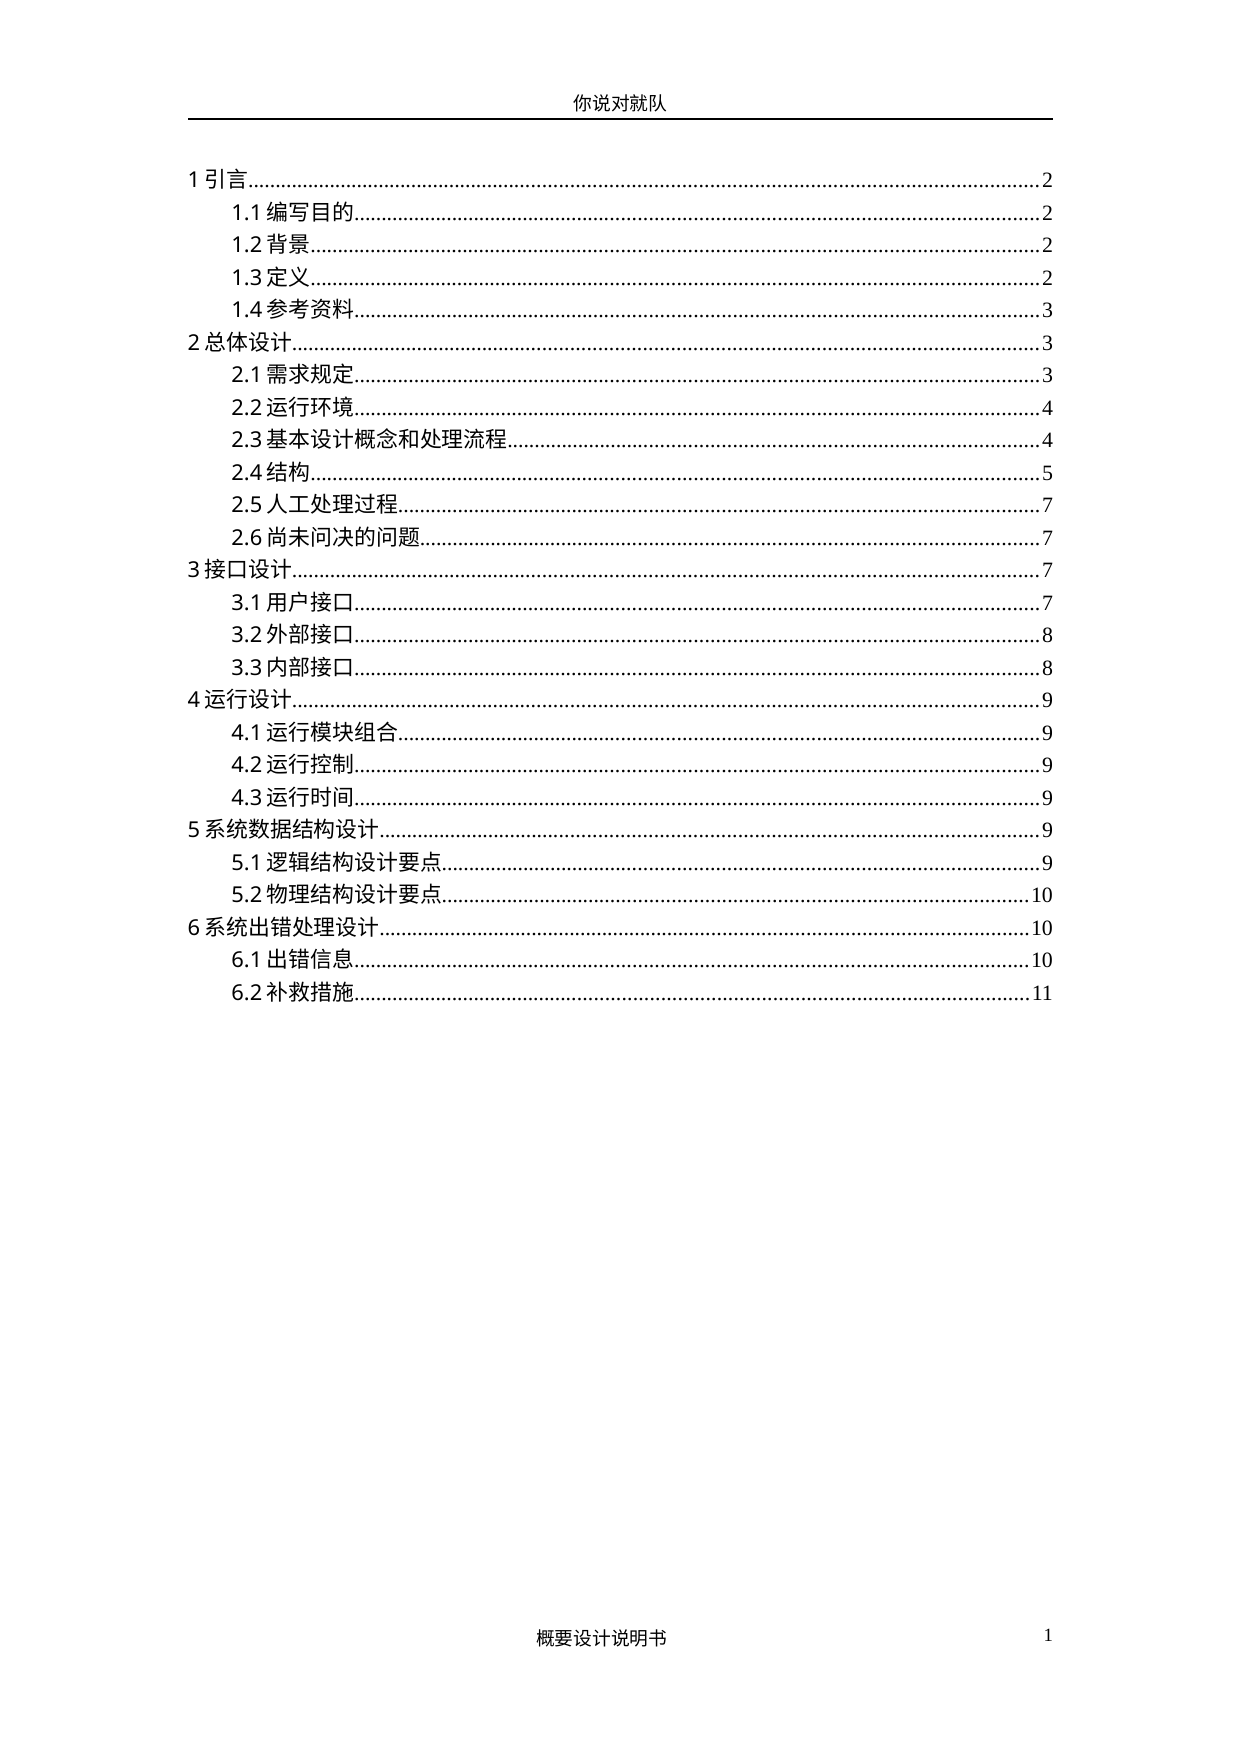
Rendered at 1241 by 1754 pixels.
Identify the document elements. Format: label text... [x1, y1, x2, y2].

text 2总体设计 3 [187, 324, 1053, 357]
text 6.2补救措施 11 [231, 974, 1053, 1007]
text 1.1编写目的 2 [231, 194, 1053, 227]
text 2.1需求规定 3 [231, 357, 1053, 389]
text 2.5人工处理过程 7 [231, 487, 1053, 519]
text 4.1运行模块组合 9 [231, 714, 1053, 747]
text 1.4参考资料 3 [231, 292, 1053, 324]
text 6.1出错信息 10 [231, 942, 1053, 974]
text 2.4结构 5 [231, 454, 1053, 487]
text 5.2物理结构设计要点 10 [231, 877, 1053, 909]
text 1.3定义 2 [231, 259, 1053, 292]
text 4.3运行时间 9 [231, 779, 1053, 812]
text 2.3基本设计概念和处理流程 4 [231, 422, 1053, 454]
text 3接口设计 7 [187, 552, 1053, 584]
text 2.2运行环境 4 [231, 389, 1053, 422]
text 4.2运行控制 9 [231, 747, 1053, 779]
text 1.2背景 2 [231, 227, 1053, 259]
text 3.1用户接口 7 [231, 584, 1053, 617]
text 3.2外部接口 8 [231, 617, 1053, 649]
text 6系统出错处理设计 10 [187, 909, 1053, 942]
text 4运行设计 9 [187, 682, 1053, 714]
text 2.6尚未问决的问题 7 [231, 519, 1053, 552]
text 5.1逻辑结构设计要点 9 [231, 844, 1053, 877]
text 1引言 2 [187, 162, 1053, 194]
text 5系统数据结构设计 9 [187, 812, 1053, 844]
text 3.3内部接口 8 [231, 649, 1053, 682]
